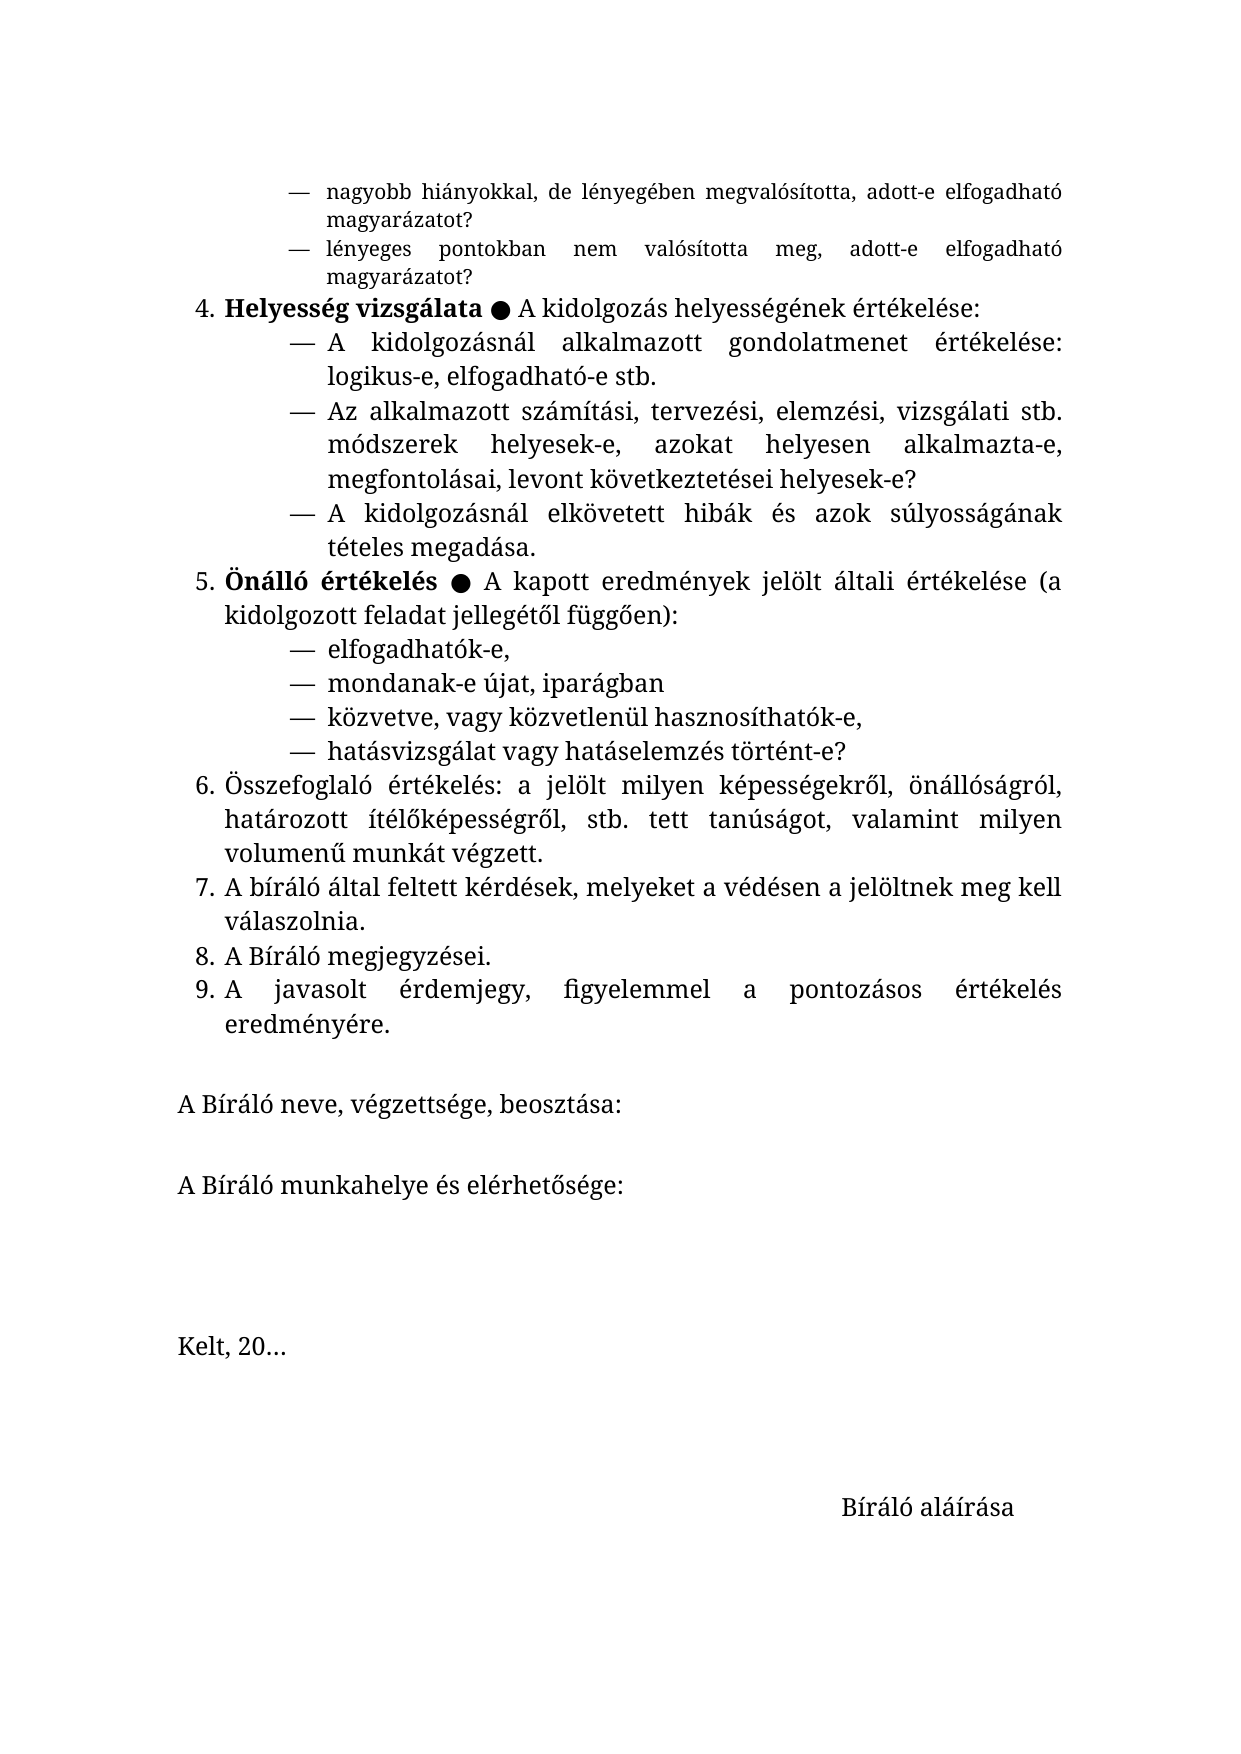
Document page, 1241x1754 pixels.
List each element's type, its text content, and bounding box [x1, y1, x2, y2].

list A bíráló által feltett kérdések, melyeket a védésen a jelöltnek meg kell válaszolnia. [195, 870, 1063, 938]
list Önálló értékelés ● A kapott eredmények jelölt általi értékelése (a kidolgozott feladat jellegétől függően): [195, 563, 1063, 632]
list A kidolgozásnál alkalmazott gondolatmenet értékelése: logikus-e, elfogadható-e stb. [290, 325, 1063, 393]
list Helyesség vizsgálata ● A kidolgozás helyességének értékelése: [195, 291, 1063, 325]
list Összefoglaló értékelés: a jelölt milyen képességekről, önállóságról, határozott ítélőképességről, stb. tett tanúságot, valamint milyen volumenű munkát végzett. [195, 768, 1063, 870]
list A javasolt érdemjegy, figyelemmel a pontozásos értékelés eredményére. [195, 972, 1063, 1040]
text A Bíráló neve, végzettsége, beosztása: [177, 1087, 1063, 1121]
list elfogadhatók-e, [290, 632, 1063, 666]
text A Bíráló munkahelye és elérhetősége: [177, 1167, 1063, 1202]
text Bíráló aláírása [177, 1490, 1063, 1524]
list mondanak-e újat, iparágban [290, 666, 1063, 700]
list A kidolgozásnál elkövetett hibák és azok súlyosságának tételes megadása. [290, 495, 1063, 563]
list lényeges pontokban nem valósította meg, adott-e elfogadható magyarázatot? [288, 234, 1063, 291]
list Az alkalmazott számítási, tervezési, elemzési, vizsgálati stb. módszerek helyesek-e, azokat helyesen alkalmazta-e, megfontolásai, levont következtetései helyesek-e? [290, 393, 1063, 495]
list A Bíráló megjegyzései. [195, 938, 1063, 972]
list hatásvizsgálat vagy hatáselemzés történt-e? [290, 734, 1063, 768]
list nagyobb hiányokkal, de lényegében megvalósította, adott-e elfogadható magyarázatot? [288, 177, 1063, 234]
list közvetve, vagy közvetlenül hasznosíthatók-e, [290, 700, 1063, 734]
text Kelt, 20… [177, 1329, 1063, 1363]
